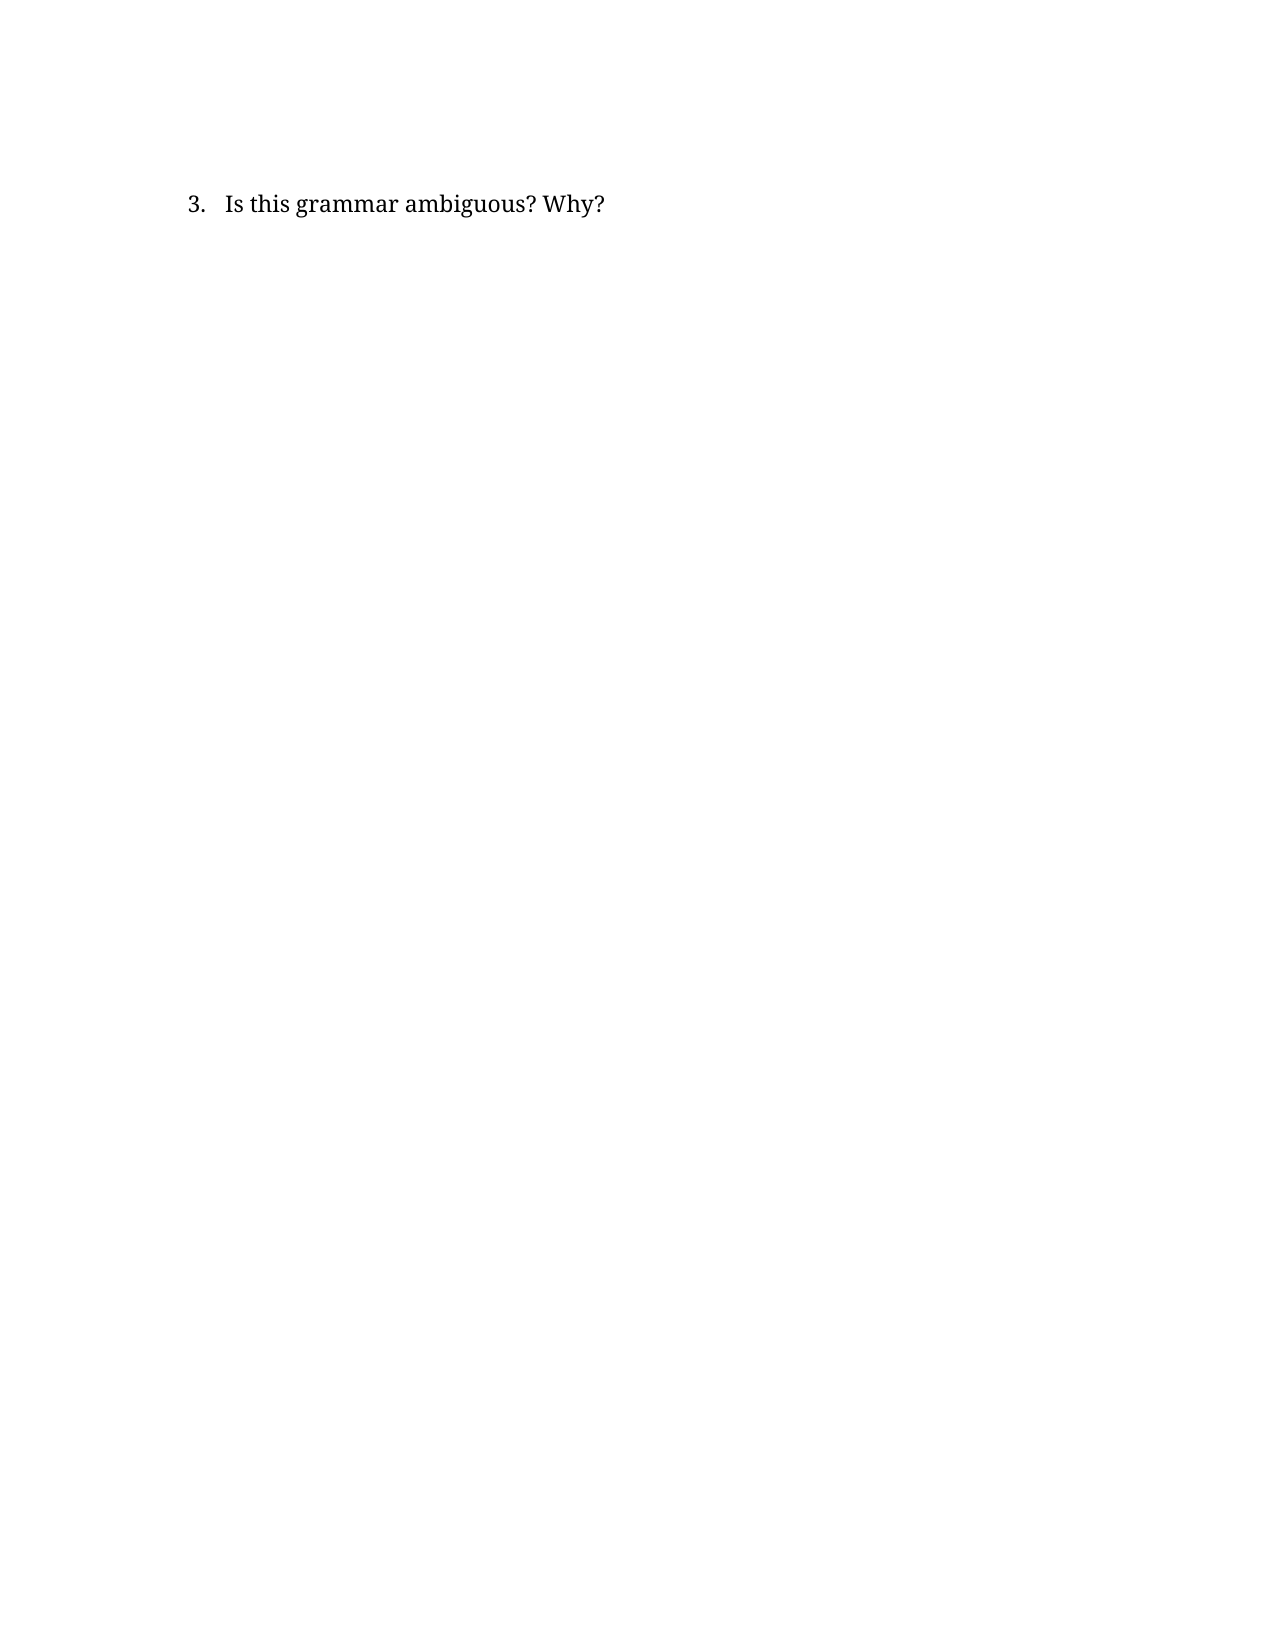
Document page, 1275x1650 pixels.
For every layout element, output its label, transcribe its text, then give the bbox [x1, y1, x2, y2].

list Is this grammar ambiguous? Why? [187, 187, 1125, 219]
